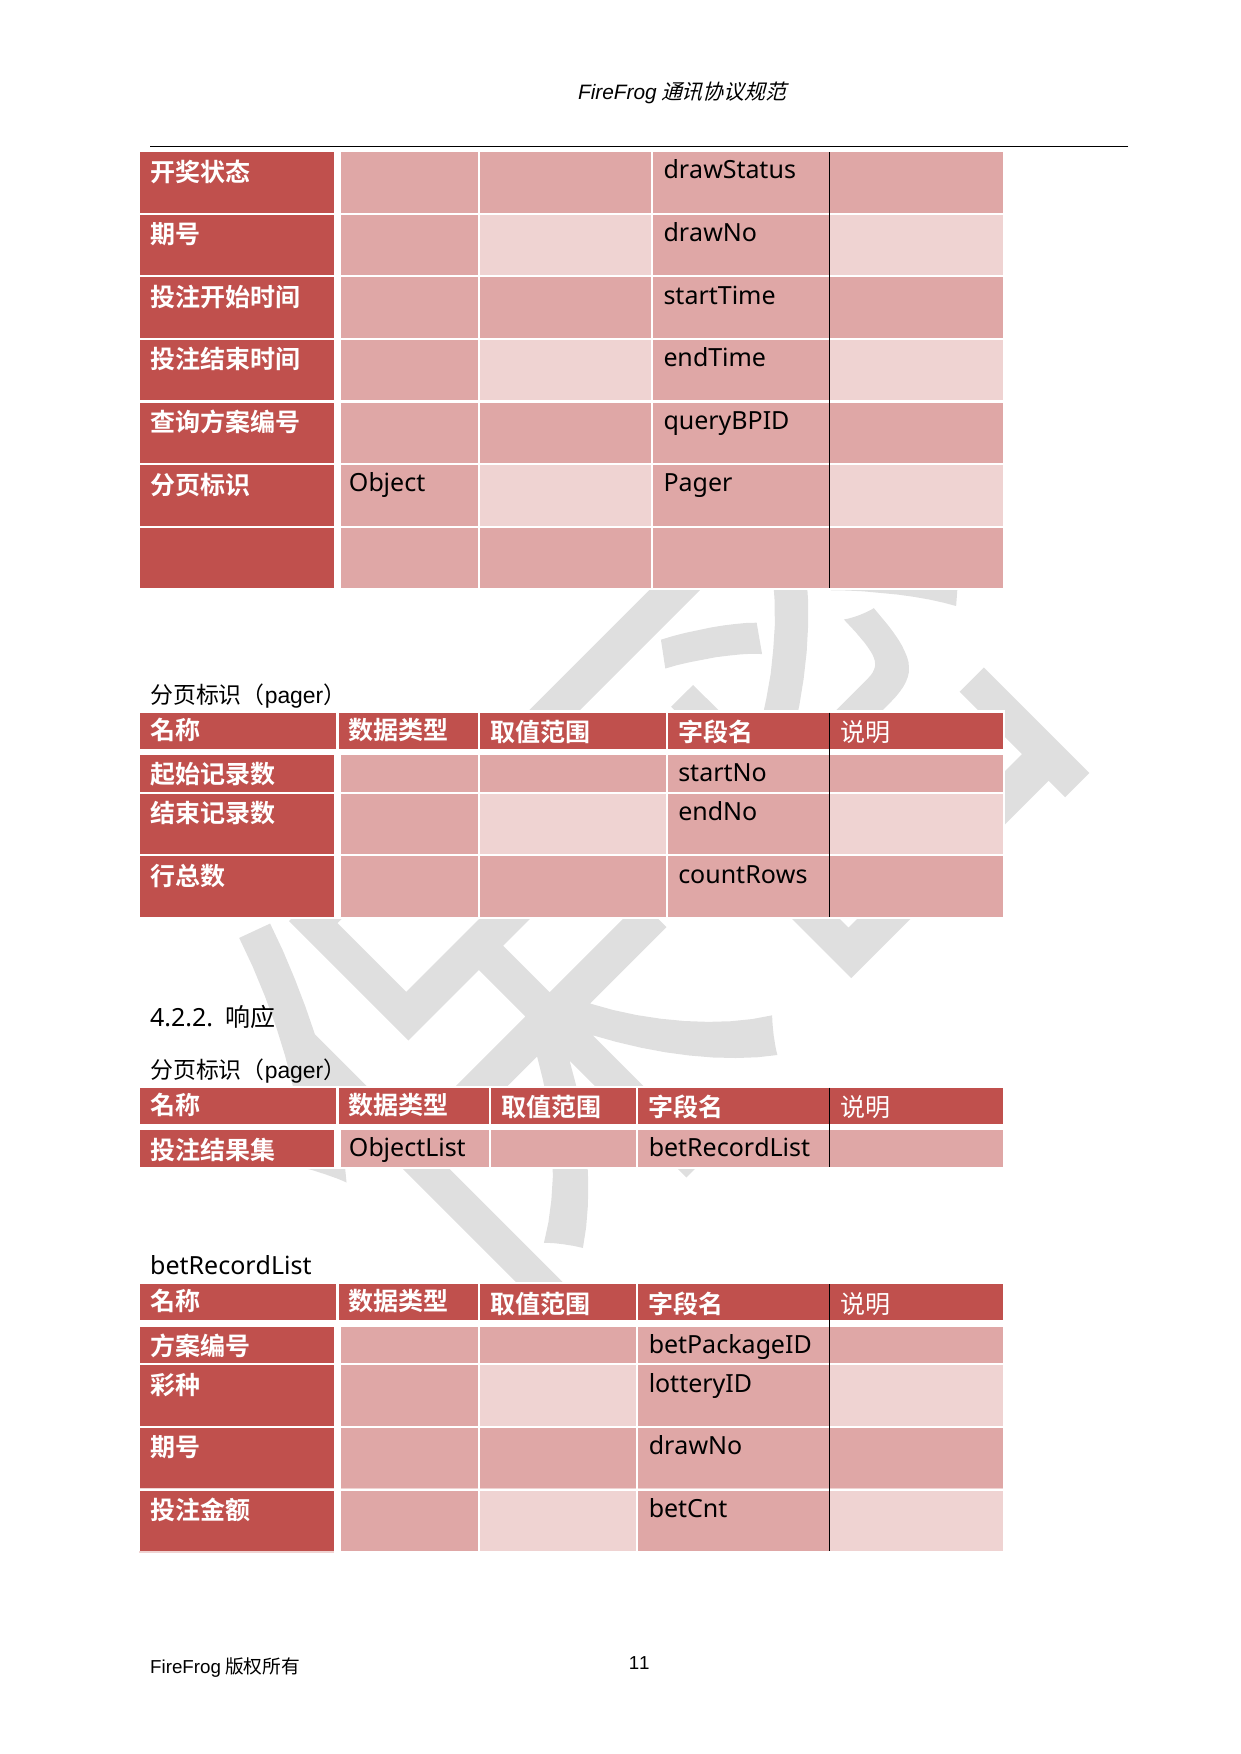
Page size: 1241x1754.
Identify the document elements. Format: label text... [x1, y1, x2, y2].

table_cell 投注金额 [140, 1491, 334, 1551]
table_cell drawStatus [653, 152, 829, 213]
table_cell [830, 403, 1003, 463]
table_header 取值范围 [491, 1088, 636, 1124]
table_cell [480, 340, 651, 400]
table_cell 分页标识 [140, 465, 334, 526]
table_header 说明 [830, 1284, 1003, 1320]
table_cell 行总数 [140, 856, 334, 917]
table_cell drawNo [653, 215, 829, 275]
table_cell [341, 340, 478, 400]
table_cell 彩种 [140, 1365, 334, 1426]
table_cell [480, 277, 651, 338]
table_cell [480, 1428, 636, 1488]
table_cell [480, 465, 651, 526]
table_cell 投注结束时间 [140, 340, 334, 400]
table_cell 投注结果集 [140, 1130, 334, 1167]
table_cell [341, 152, 478, 213]
table_cell [830, 794, 1003, 854]
table_cell startTime [653, 277, 829, 338]
table_cell [140, 528, 334, 588]
table_cell Object [341, 465, 478, 526]
table_cell drawNo [638, 1428, 829, 1488]
table_cell [830, 1428, 1003, 1488]
table_cell [830, 1491, 1003, 1551]
table_cell [830, 1365, 1003, 1426]
table_cell [480, 152, 651, 213]
table_cell 期号 [140, 215, 334, 275]
table_header 数据类型 [339, 1284, 478, 1320]
text 分页标识（pager） [150, 677, 1128, 710]
subtitle 响应 [150, 998, 1128, 1034]
table_header 名称 [140, 1088, 336, 1124]
table_cell countRows [668, 856, 829, 917]
table_cell [480, 528, 651, 588]
table_header 字段名 [668, 713, 829, 749]
table_cell ObjectList [341, 1130, 489, 1167]
table_cell 期号 [140, 1428, 334, 1488]
table_cell [480, 1365, 636, 1426]
table_cell [830, 215, 1003, 275]
table_cell [491, 1130, 636, 1167]
table_cell endNo [668, 794, 829, 854]
table_cell [830, 277, 1003, 338]
table_cell [341, 1327, 478, 1363]
table_cell [341, 403, 478, 463]
table_cell 方案编号 [140, 1327, 334, 1363]
table_cell queryBPID [653, 403, 829, 463]
table_cell [341, 277, 478, 338]
table_header 数据类型 [339, 1088, 489, 1124]
table_cell 投注开始时间 [140, 277, 334, 338]
table_cell [830, 1327, 1003, 1363]
table_cell [830, 528, 1003, 588]
table_cell [830, 465, 1003, 526]
table_header 取值范围 [480, 1284, 636, 1320]
table_header 取值范围 [480, 713, 666, 749]
table_cell betRecordList [638, 1130, 829, 1167]
table_cell [830, 340, 1003, 400]
table_header 名称 [140, 1284, 336, 1320]
table_cell betPackageID [638, 1327, 829, 1363]
table_header 字段名 [638, 1284, 829, 1320]
table_cell [830, 755, 1003, 792]
table_cell 起始记录数 [140, 755, 334, 792]
table_cell [653, 528, 829, 588]
table_header 字段名 [638, 1088, 829, 1124]
table_cell [341, 1491, 478, 1551]
table_cell [341, 215, 478, 275]
table_cell [480, 755, 666, 792]
table_cell lotteryID [638, 1365, 829, 1426]
table_cell [480, 794, 666, 854]
table_cell endTime [653, 340, 829, 400]
table_header 名称 [140, 713, 336, 749]
table_cell 结束记录数 [140, 794, 334, 854]
table_cell [341, 1365, 478, 1426]
table_cell [830, 856, 1003, 917]
table_header 数据类型 [339, 713, 478, 749]
table_cell [830, 152, 1003, 213]
table_cell [480, 1491, 636, 1551]
table_cell startNo [668, 755, 829, 792]
table_header 说明 [830, 713, 1003, 749]
table_cell [480, 403, 651, 463]
table_cell [480, 856, 666, 917]
table_cell Pager [653, 465, 829, 526]
table_cell [341, 794, 478, 854]
table_cell 开奖状态 [140, 152, 334, 213]
table_cell [341, 1428, 478, 1488]
table_cell [830, 1130, 1003, 1167]
table_cell [341, 755, 478, 792]
table_cell [341, 528, 478, 588]
table_cell [480, 1327, 636, 1363]
table_cell betCnt [638, 1491, 829, 1551]
text 分页标识（pager） [150, 1052, 1128, 1086]
table_cell [480, 215, 651, 275]
table_header 说明 [830, 1088, 1003, 1124]
table_cell 查询方案编号 [140, 403, 334, 463]
table_cell [341, 856, 478, 917]
text betRecordList [150, 1248, 1128, 1282]
